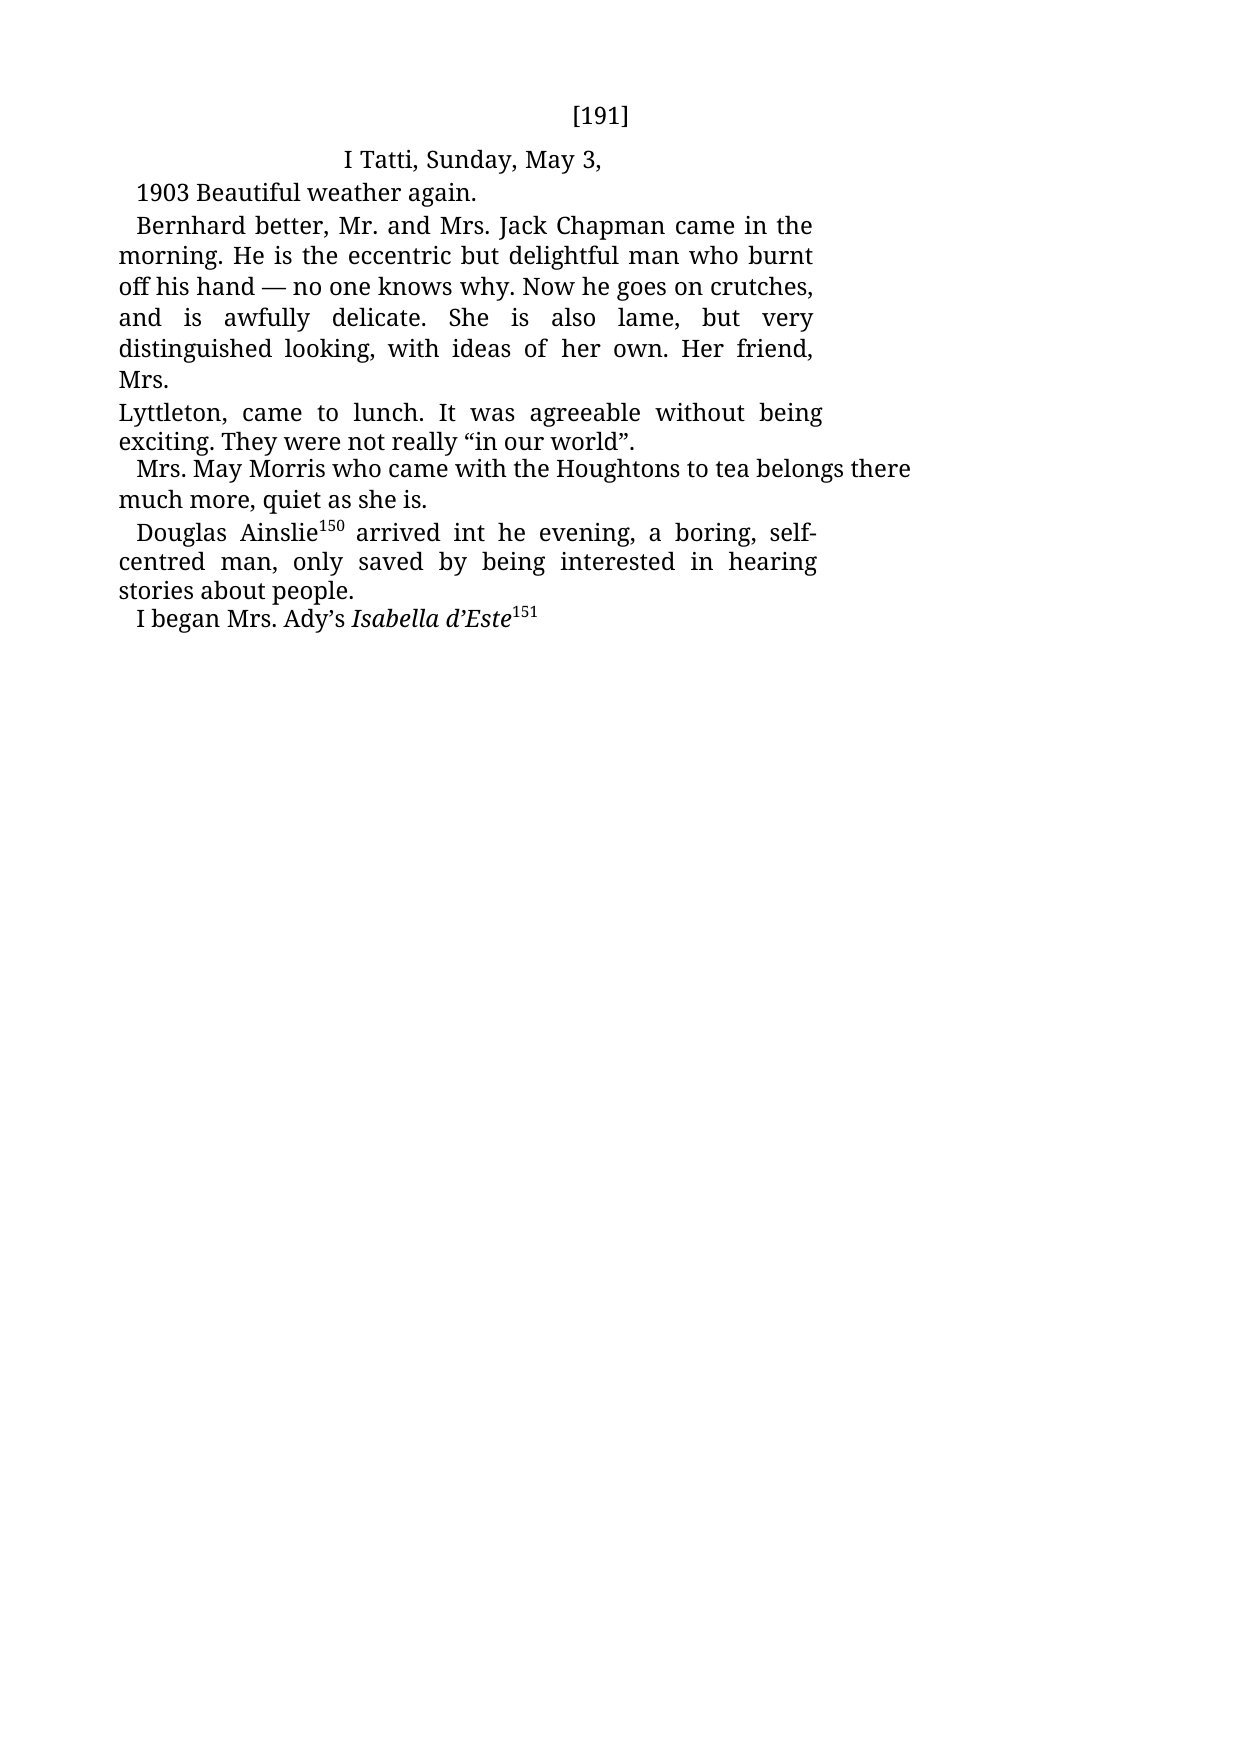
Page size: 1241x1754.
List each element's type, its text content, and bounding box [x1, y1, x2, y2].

text Douglas Ainslie150 arrived int he evening, a boring, self-centred man, only saved by being interested in hearing stories about people. [118, 517, 817, 607]
text Lyttleton, came to lunch. It was agreeable without being exciting. They were not really “in our world”. [118, 398, 823, 457]
text much more, quiet as she is. [118, 483, 1065, 515]
text [191] [136, 104, 1065, 130]
text I Tatti, Sunday, May 3, 1903 Beautiful weather again. [136, 143, 601, 208]
text Bernhard better, Mr. and Mrs. Jack Chapman came in the morning. He is the eccentric but delightful man who burnt off his hand — no one knows why. Now he goes on crutches, and is awfully delicate. She is also lame, but very distinguished looking, with ideas of her own. Her friend, Mrs. [118, 210, 813, 396]
text I began Mrs. Ady’s Isabella d’Este151 [136, 607, 1065, 632]
text Mrs. May Morris who came with the Houghtons to tea belongs there [136, 457, 1065, 483]
